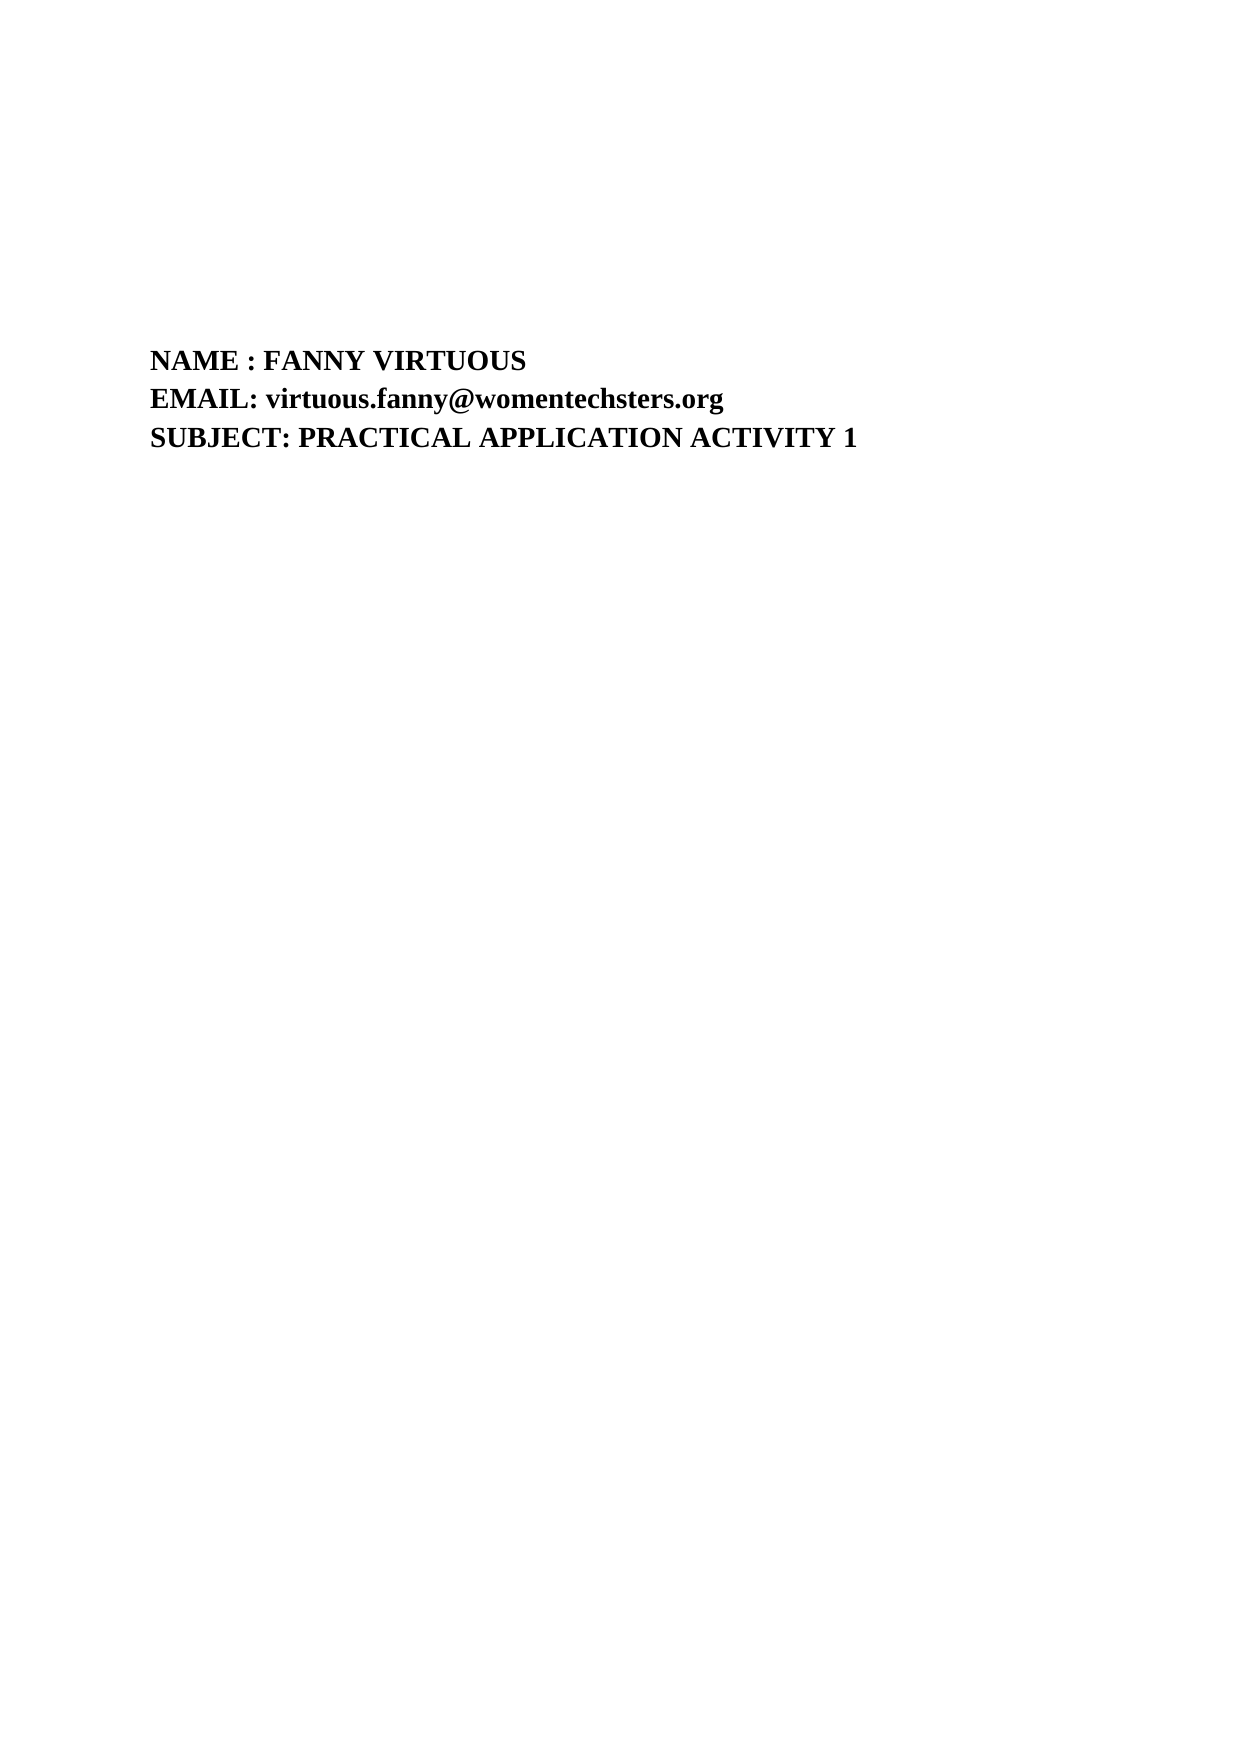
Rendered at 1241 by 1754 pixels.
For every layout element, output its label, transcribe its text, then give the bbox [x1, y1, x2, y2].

text SUBJECT: PRACTICAL APPLICATION ACTIVITY 1 [150, 420, 1090, 453]
text NAME : FANNY VIRTUOUS [150, 343, 1090, 376]
text EMAIL: virtuous.fanny@womentechsters.org [150, 381, 1090, 415]
